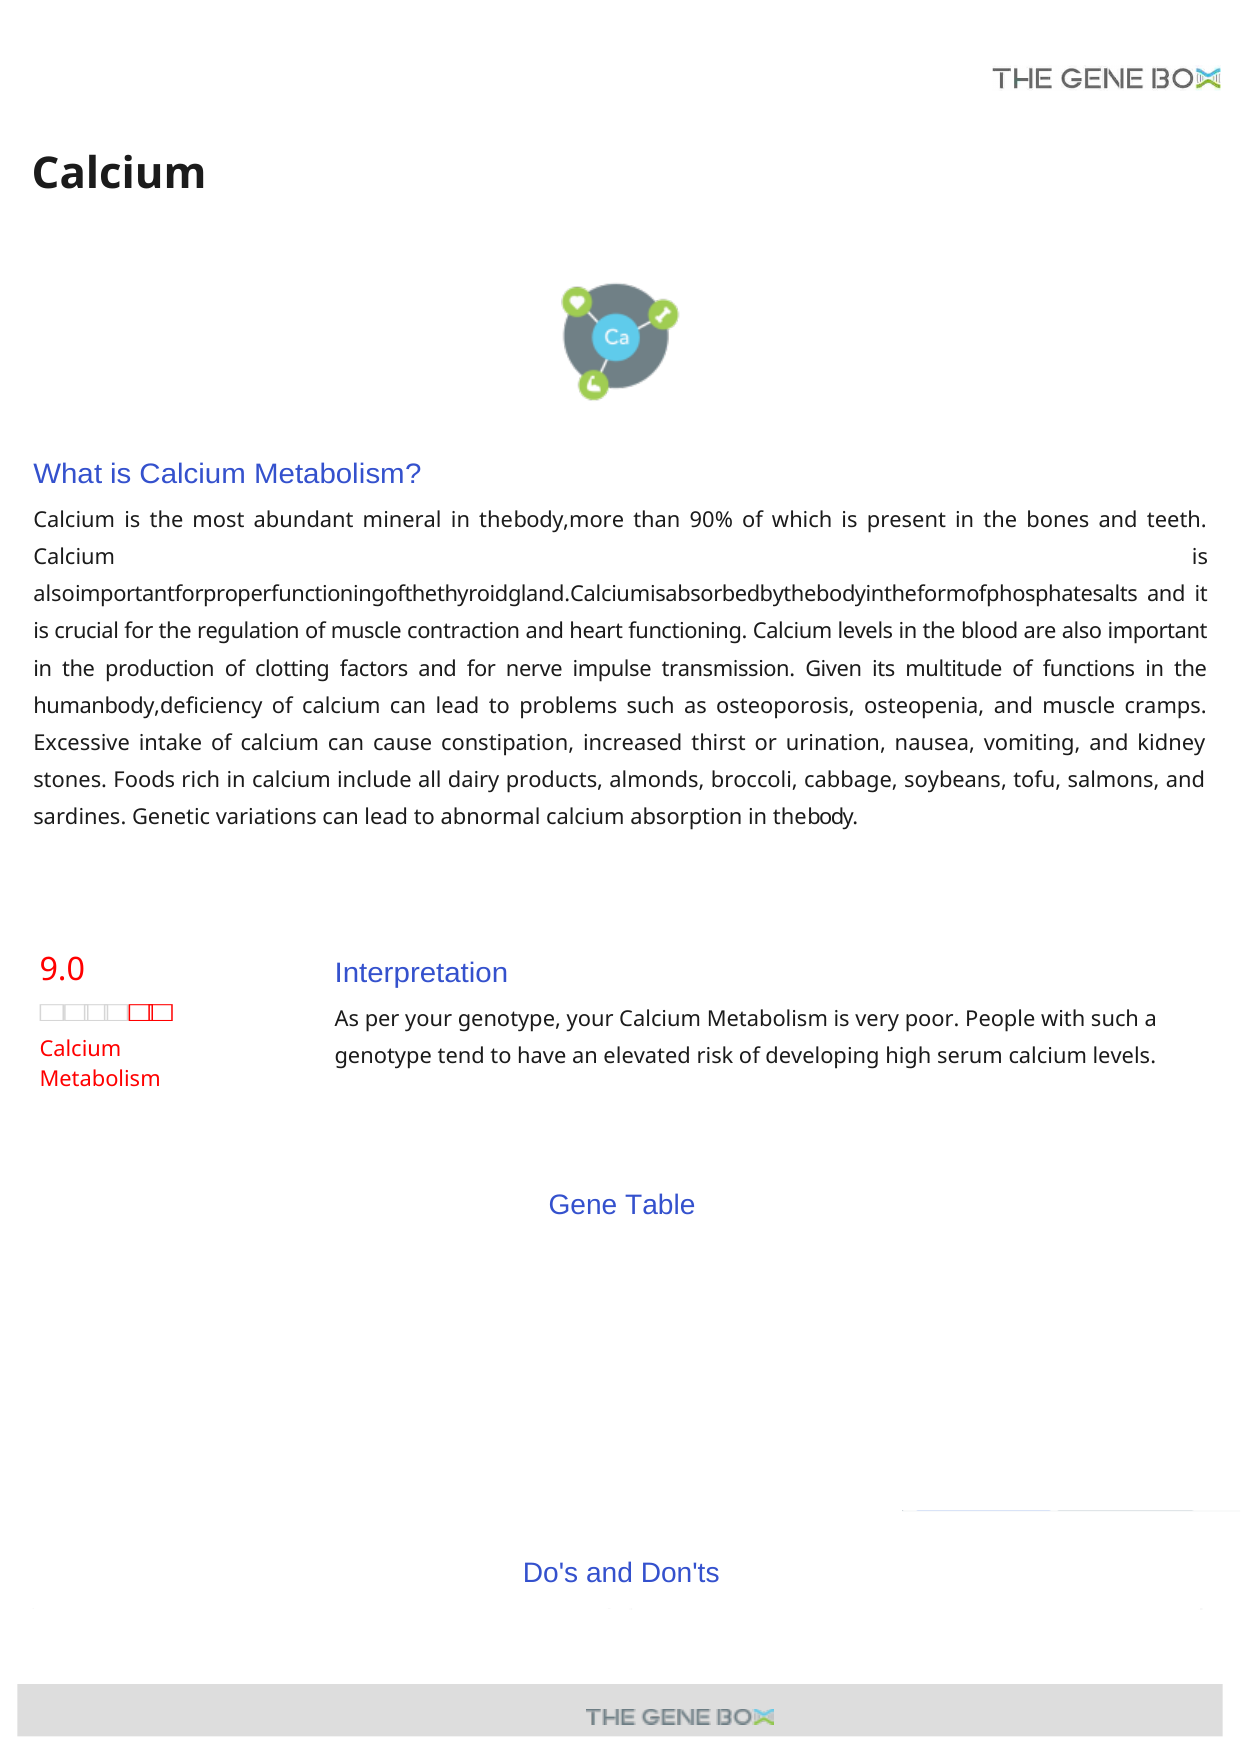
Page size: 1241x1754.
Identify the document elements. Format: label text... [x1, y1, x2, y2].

subtitle □□□□□□ [39, 995, 243, 1027]
text Calcium Metabolism [39, 1033, 243, 1093]
subtitle Interpretation [334, 956, 1223, 989]
picture [992, 65, 1221, 91]
picture [503, 221, 738, 456]
text Do's and Don'ts [18, 1556, 1223, 1588]
text As per your genotype, your Calcium Metabolism is very poor. People with such a genotype tend to have an elevated risk of developing high serum calcium levels. [334, 1003, 1223, 1070]
text What is Calcium Metabolism? [33, 457, 1223, 490]
picture [586, 1709, 774, 1725]
text Calcium is the most abundant mineral in thebody,more than 90% of which is present in the bones and teeth. Calcium is alsoimportantforproperfunctioningofthethyroidgland.Calciumisabsorbedbythebodyintheformofphosphatesalts and it is crucial for the regulation of muscle contraction and heart functioning. Calcium levels in the blood are also important in the production of clotting factors and for nerve impulse transmission. Given its multitude of functions in the humanbody,deficiency of calcium can lead to problems such as osteoporosis, osteopenia, and muscle cramps. Excessive intake of calcium can cause constipation, increased thirst or urination, nausea, vomiting, and kidney stones. Foods rich in calcium include all dairy products, almonds, broccoli, cabbage, soybeans, tofu, salmons, and sardines. Genetic variations can lead to abnormal calcium absorption in thebody. [33, 504, 1208, 831]
subtitle Gene Table [548, 1188, 1223, 1220]
subtitle 9.0 [39, 946, 243, 990]
